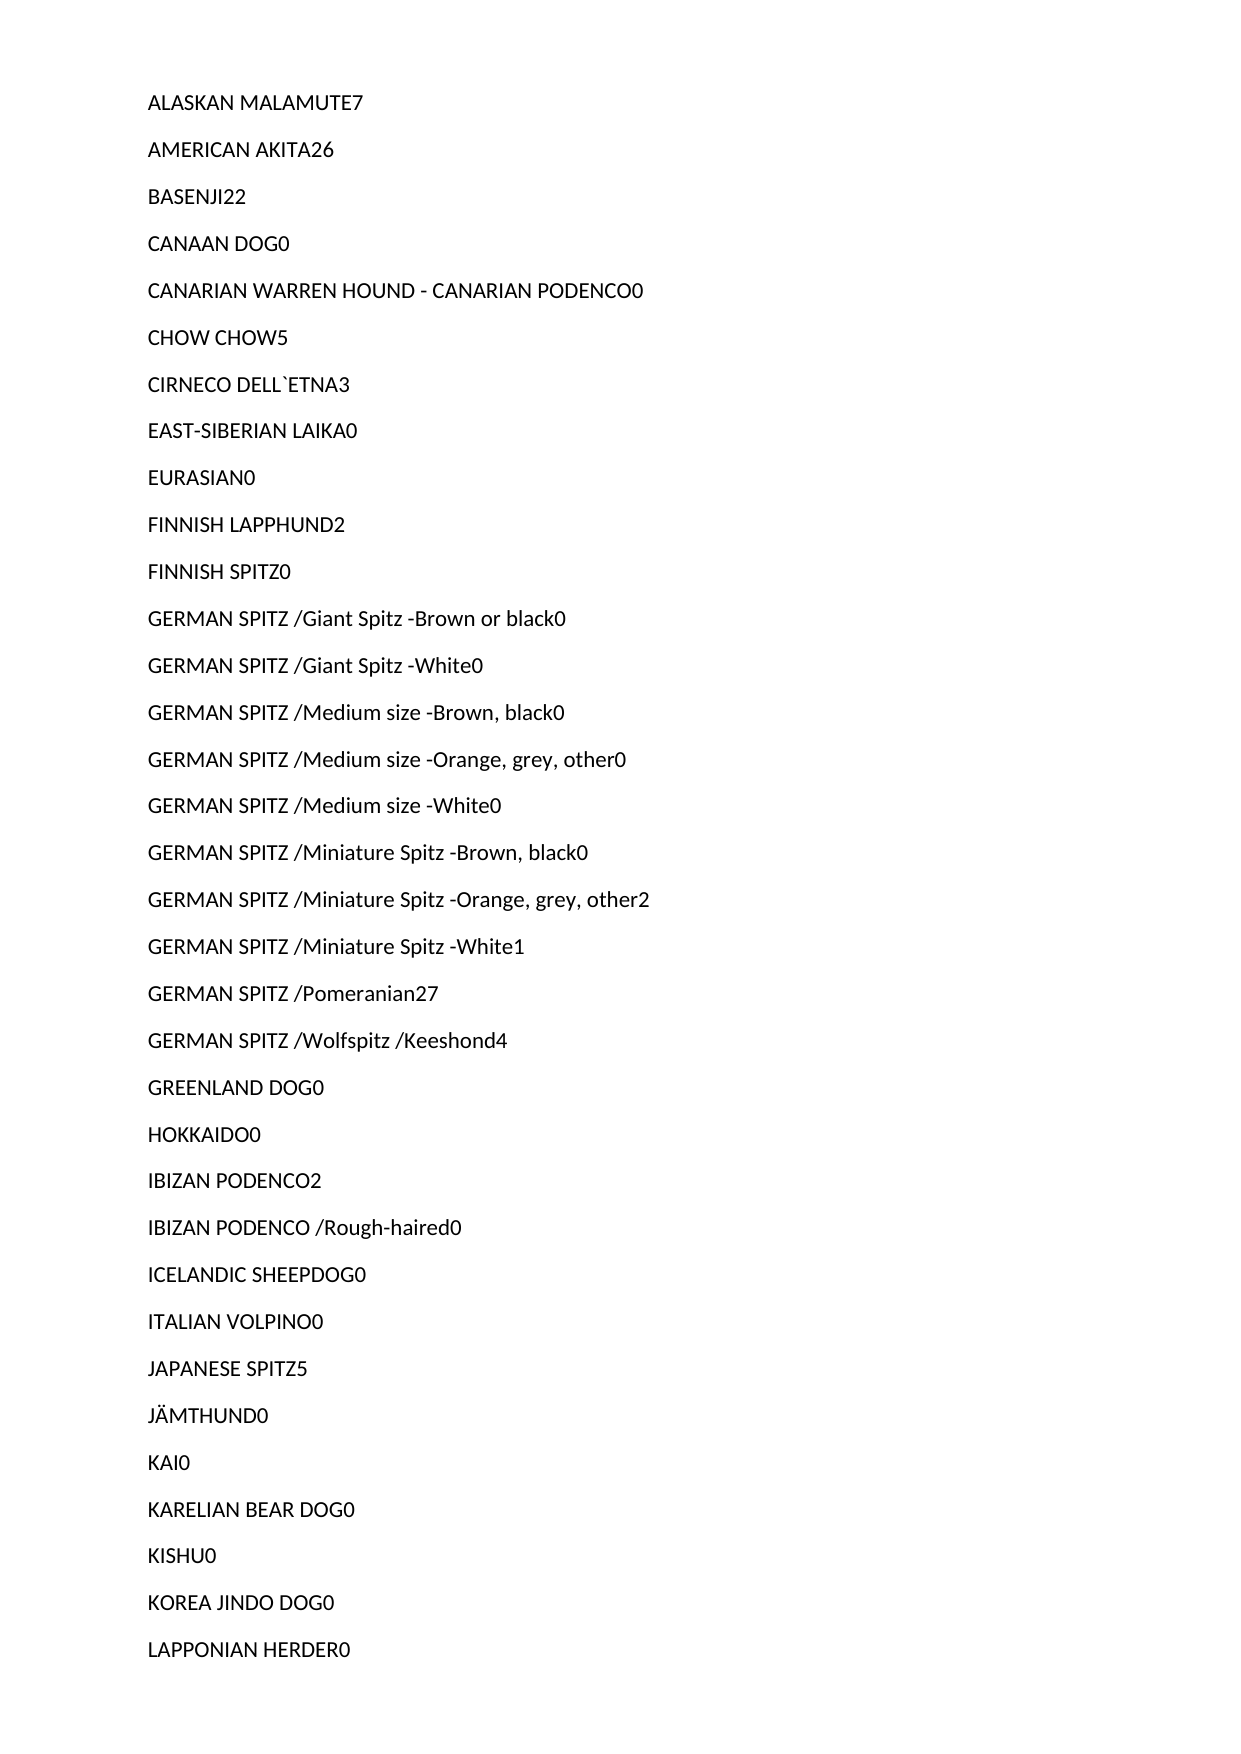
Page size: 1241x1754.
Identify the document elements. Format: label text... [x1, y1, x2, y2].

text KOREA JINDO DOG0 [148, 1588, 1152, 1617]
text ALASKAN MALAMUTE7 [148, 88, 1152, 117]
text CANAAN DOG0 [148, 229, 1152, 257]
text HOKKAIDO0 [148, 1120, 1152, 1148]
text GERMAN SPITZ /Giant Spitz -White0 [148, 651, 1152, 679]
text GERMAN SPITZ /Medium size -White0 [148, 792, 1152, 820]
text JAPANESE SPITZ5 [148, 1354, 1152, 1382]
text GERMAN SPITZ /Medium size -Brown, black0 [148, 698, 1152, 726]
text GERMAN SPITZ /Miniature Spitz -White1 [148, 932, 1152, 960]
text GERMAN SPITZ /Pomeranian27 [148, 979, 1152, 1007]
text ICELANDIC SHEEPDOG0 [148, 1260, 1152, 1288]
text EAST-SIBERIAN LAIKA0 [148, 417, 1152, 445]
text CHOW CHOW5 [148, 323, 1152, 351]
text FINNISH LAPPHUND2 [148, 510, 1152, 538]
text GERMAN SPITZ /Wolfspitz /Keeshond4 [148, 1026, 1152, 1054]
text GERMAN SPITZ /Giant Spitz -Brown or black0 [148, 604, 1152, 632]
text FINNISH SPITZ0 [148, 557, 1152, 585]
text LAPPONIAN HERDER0 [148, 1635, 1152, 1663]
text BASENJI22 [148, 182, 1152, 210]
text KARELIAN BEAR DOG0 [148, 1495, 1152, 1523]
text ITALIAN VOLPINO0 [148, 1307, 1152, 1335]
text GREENLAND DOG0 [148, 1073, 1152, 1101]
text GERMAN SPITZ /Medium size -Orange, grey, other0 [148, 745, 1152, 773]
text CANARIAN WARREN HOUND - CANARIAN PODENCO0 [148, 276, 1152, 304]
text CIRNECO DELL`ETNA3 [148, 370, 1152, 398]
text IBIZAN PODENCO /Rough-haired0 [148, 1213, 1152, 1242]
text IBIZAN PODENCO2 [148, 1167, 1152, 1195]
text KAI0 [148, 1448, 1152, 1476]
text GERMAN SPITZ /Miniature Spitz -Brown, black0 [148, 838, 1152, 867]
text EURASIAN0 [148, 463, 1152, 492]
text KISHU0 [148, 1542, 1152, 1570]
text JÄMTHUND0 [148, 1401, 1152, 1429]
text AMERICAN AKITA26 [148, 135, 1152, 163]
text GERMAN SPITZ /Miniature Spitz -Orange, grey, other2 [148, 885, 1152, 913]
